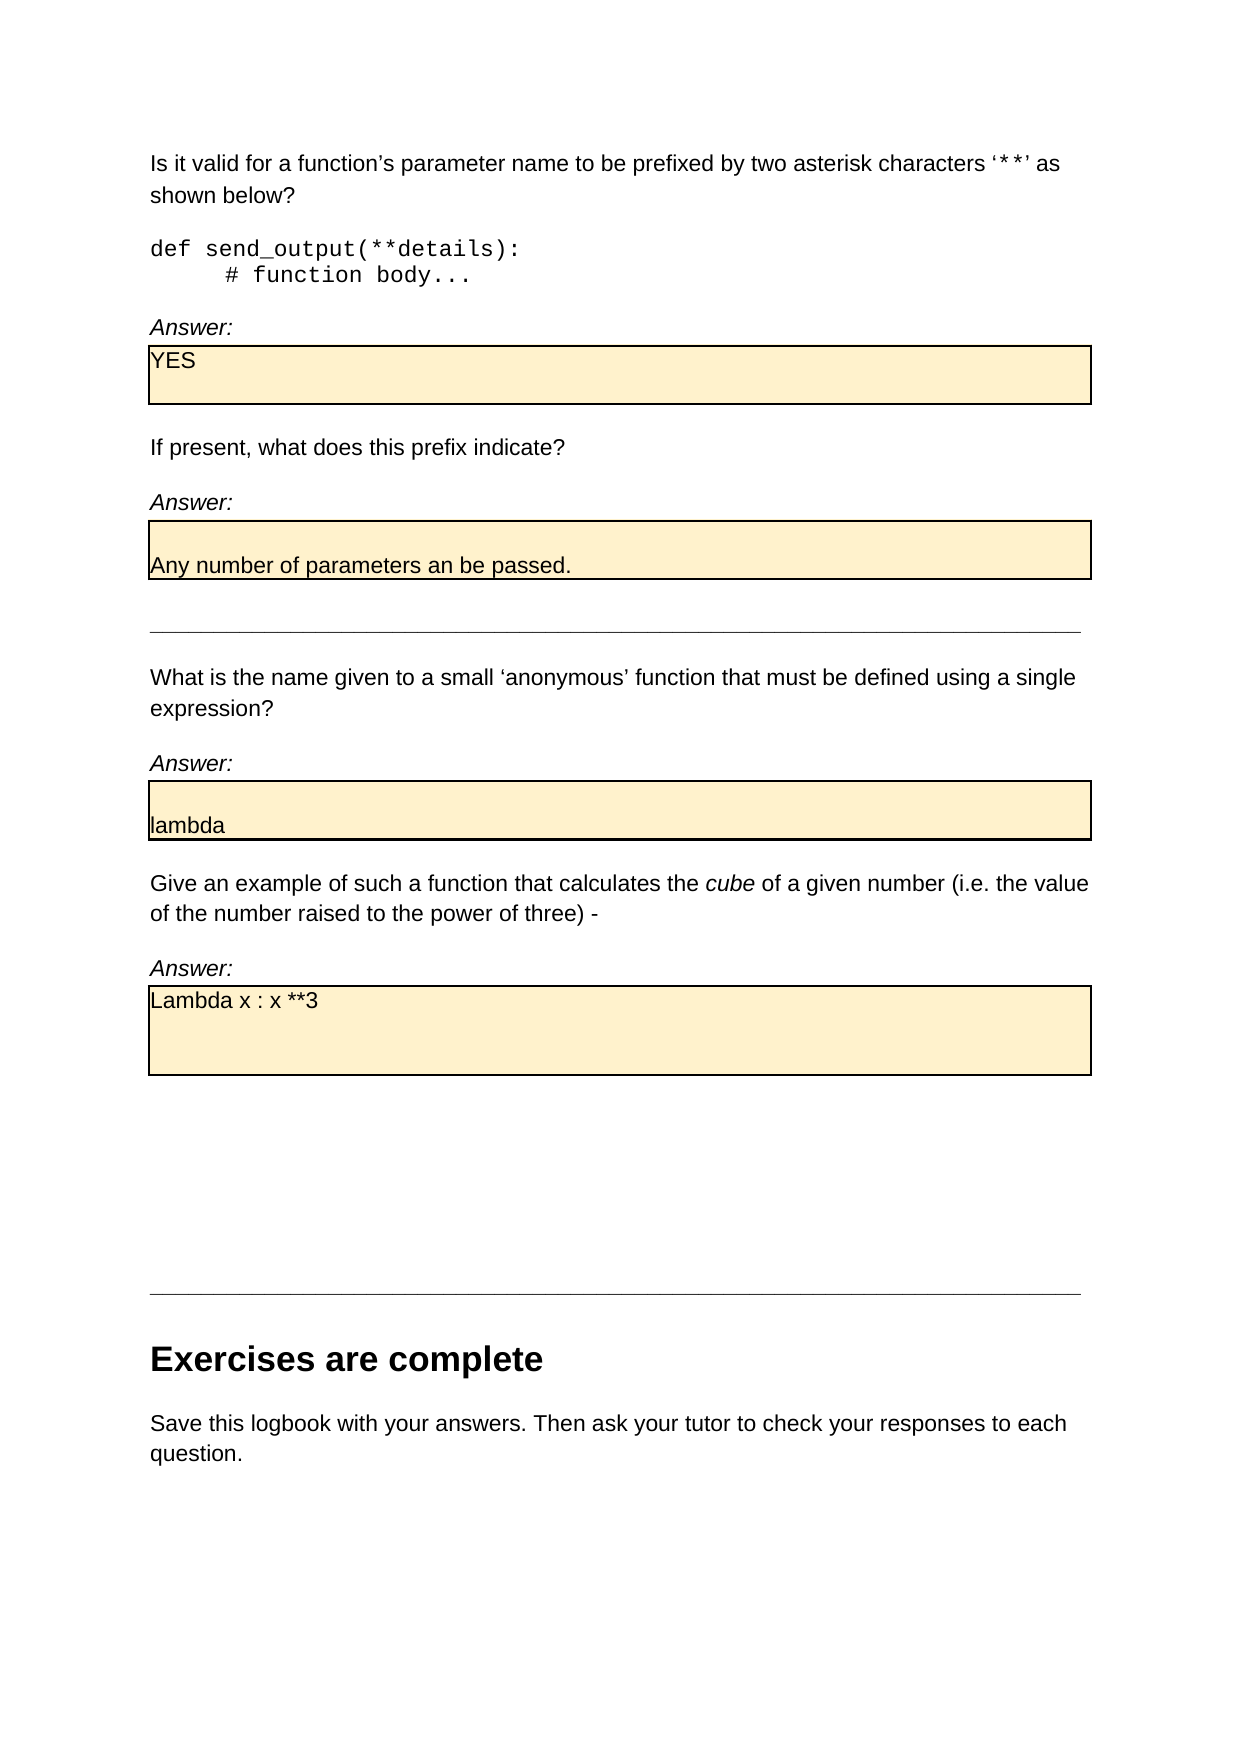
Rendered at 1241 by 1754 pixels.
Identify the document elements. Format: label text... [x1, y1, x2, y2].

text What is the name given to a small ‘anonymous’ function that must be defined using a single expression? [150, 664, 1090, 721]
text Lambda x : x **3 [150, 987, 1090, 1013]
text YES [150, 347, 1090, 373]
text def send_output(**details): [150, 237, 1090, 263]
text # function body... [150, 263, 1090, 289]
text Answer: [150, 955, 1090, 981]
text Save this logbook with your answers. Then ask your tutor to check your responses to each question. [150, 1410, 1090, 1467]
text Answer: [150, 750, 1090, 776]
text Give an example of such a function that calculates the cube of a given number (i.e. the value of the number raised to the power of three) - [150, 869, 1090, 926]
text lambda [150, 810, 1090, 838]
text Is it valid for a function’s parameter name to be prefixed by two asterisk characters ‘**’ as shown below? [150, 150, 1090, 208]
text Answer: [150, 489, 1090, 516]
text If present, what does this prefix indicate? [150, 434, 1090, 460]
subtitle Exercises are complete [150, 1338, 1090, 1379]
text Answer: [150, 314, 1090, 341]
text _________________________________________________________________________ [150, 1271, 1090, 1297]
text _________________________________________________________________________ [150, 609, 1090, 635]
text Any number of parameters an be passed. [150, 550, 1090, 578]
